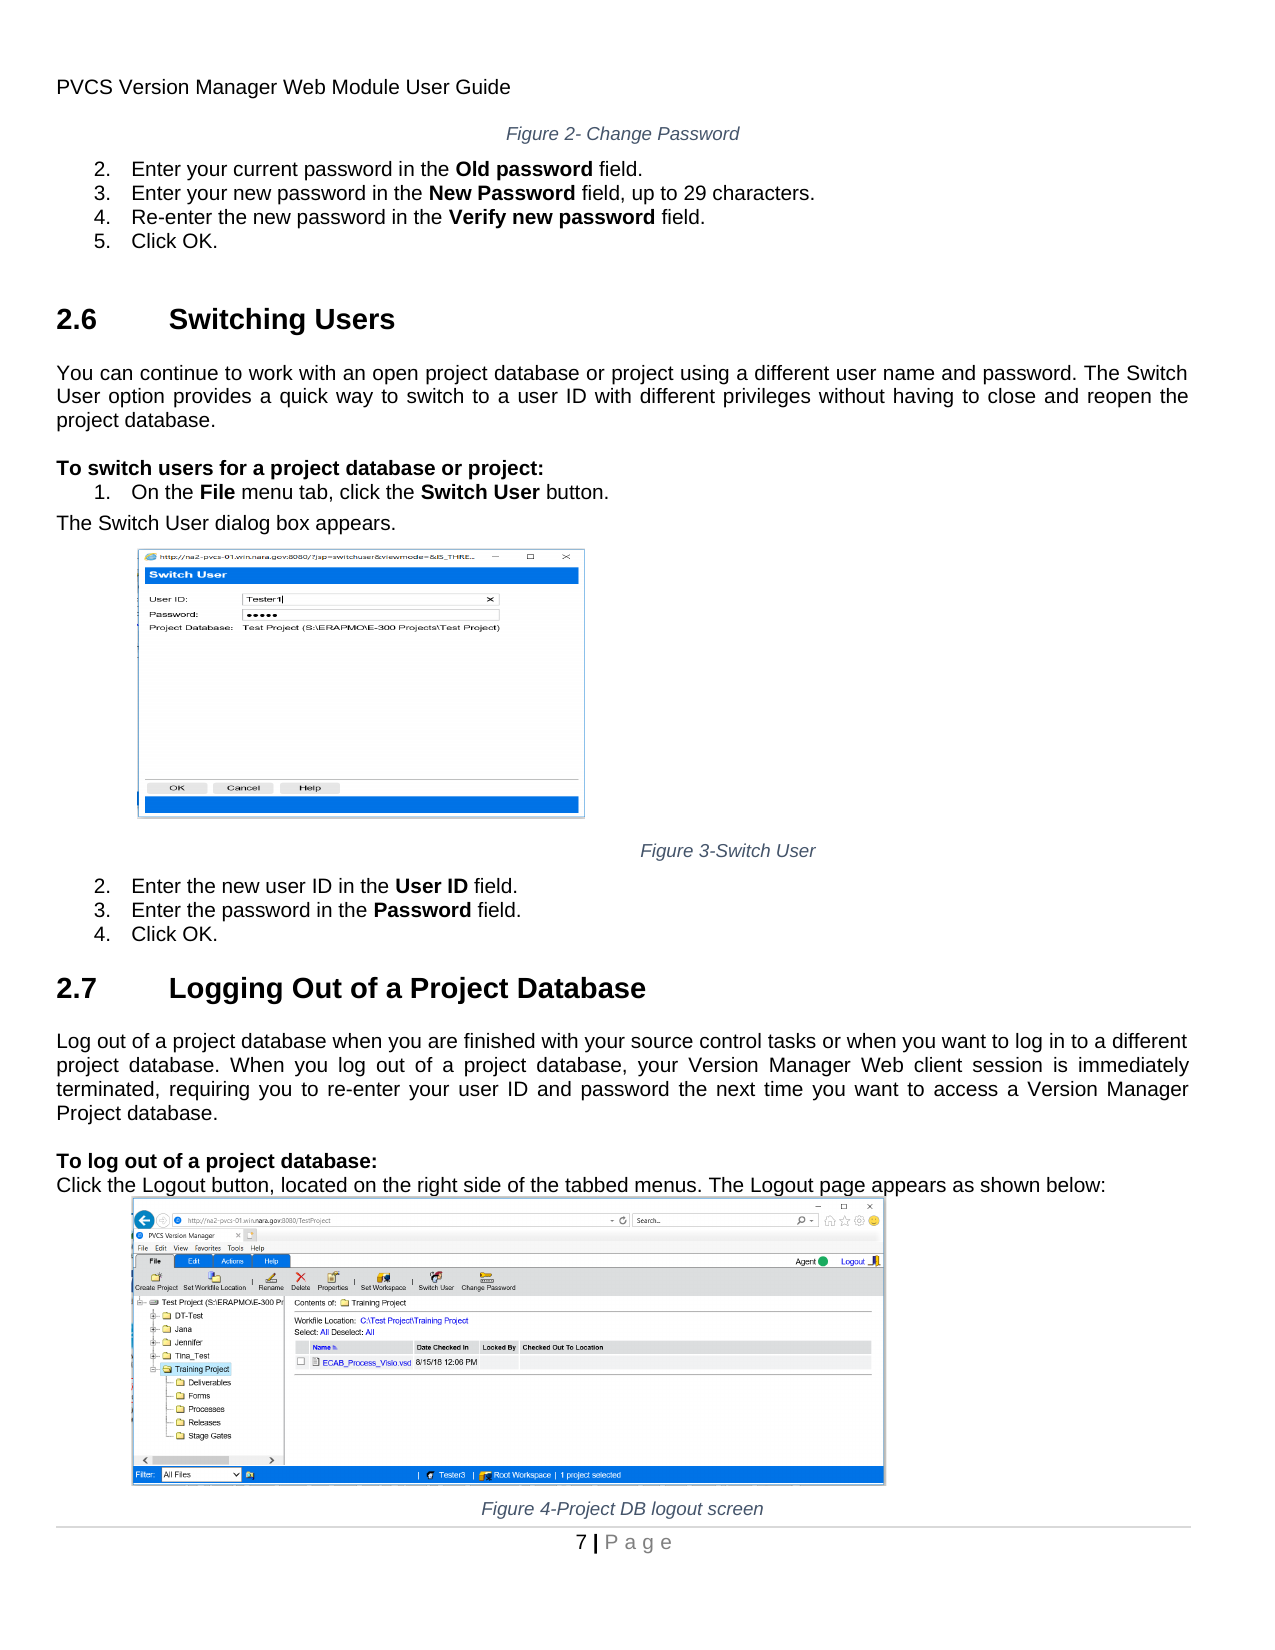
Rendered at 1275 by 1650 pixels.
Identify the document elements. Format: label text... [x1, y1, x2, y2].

text Figure 3-Switch User [56, 840, 1191, 861]
picture [131, 1196, 887, 1486]
picture [137, 548, 585, 819]
text Log out of a project database when you are finished with your source control tasks or when you want to log in to a different project database. When you log out of a project database, your Version Manager Web client session is immediately terminated, requiring you to re-enter your user ID and password the next time you want to access a Version Manager Project database. [56, 1029, 1191, 1125]
subtitle Logging Out of a Project Database [56, 971, 1191, 1004]
list Enter your current password in the Old password field. [94, 157, 1191, 181]
text Click the Logout button, located on the right side of the tabbed menus. The Logout page appears as shown below: [56, 1173, 1191, 1197]
text Figure 2- Change Password [56, 123, 1191, 144]
list Click OK. [94, 922, 1191, 946]
list Enter the new user ID in the User ID field. [94, 874, 1191, 898]
text Figure 4-Project DB logout screen [56, 1498, 1191, 1519]
list Re-enter the new password in the Verify new password field. [94, 205, 1191, 229]
list Enter your new password in the New Password field, up to 29 characters. [94, 181, 1191, 205]
list Click OK. [94, 229, 1191, 253]
list On the File menu tab, click the Switch User button. [94, 480, 1191, 504]
subtitle Switching Users [56, 302, 1191, 335]
text To switch users for a project database or project: [56, 456, 1191, 480]
list Enter the password in the Password field. [94, 898, 1191, 922]
text To log out of a project database: [56, 1149, 1191, 1173]
text The Switch User dialog box appears. [56, 510, 1191, 534]
text You can continue to work with an open project database or project using a different user name and password. The Switch User option provides a quick way to switch to a user ID with different privileges without having to close and reopen the project database. [56, 360, 1191, 432]
